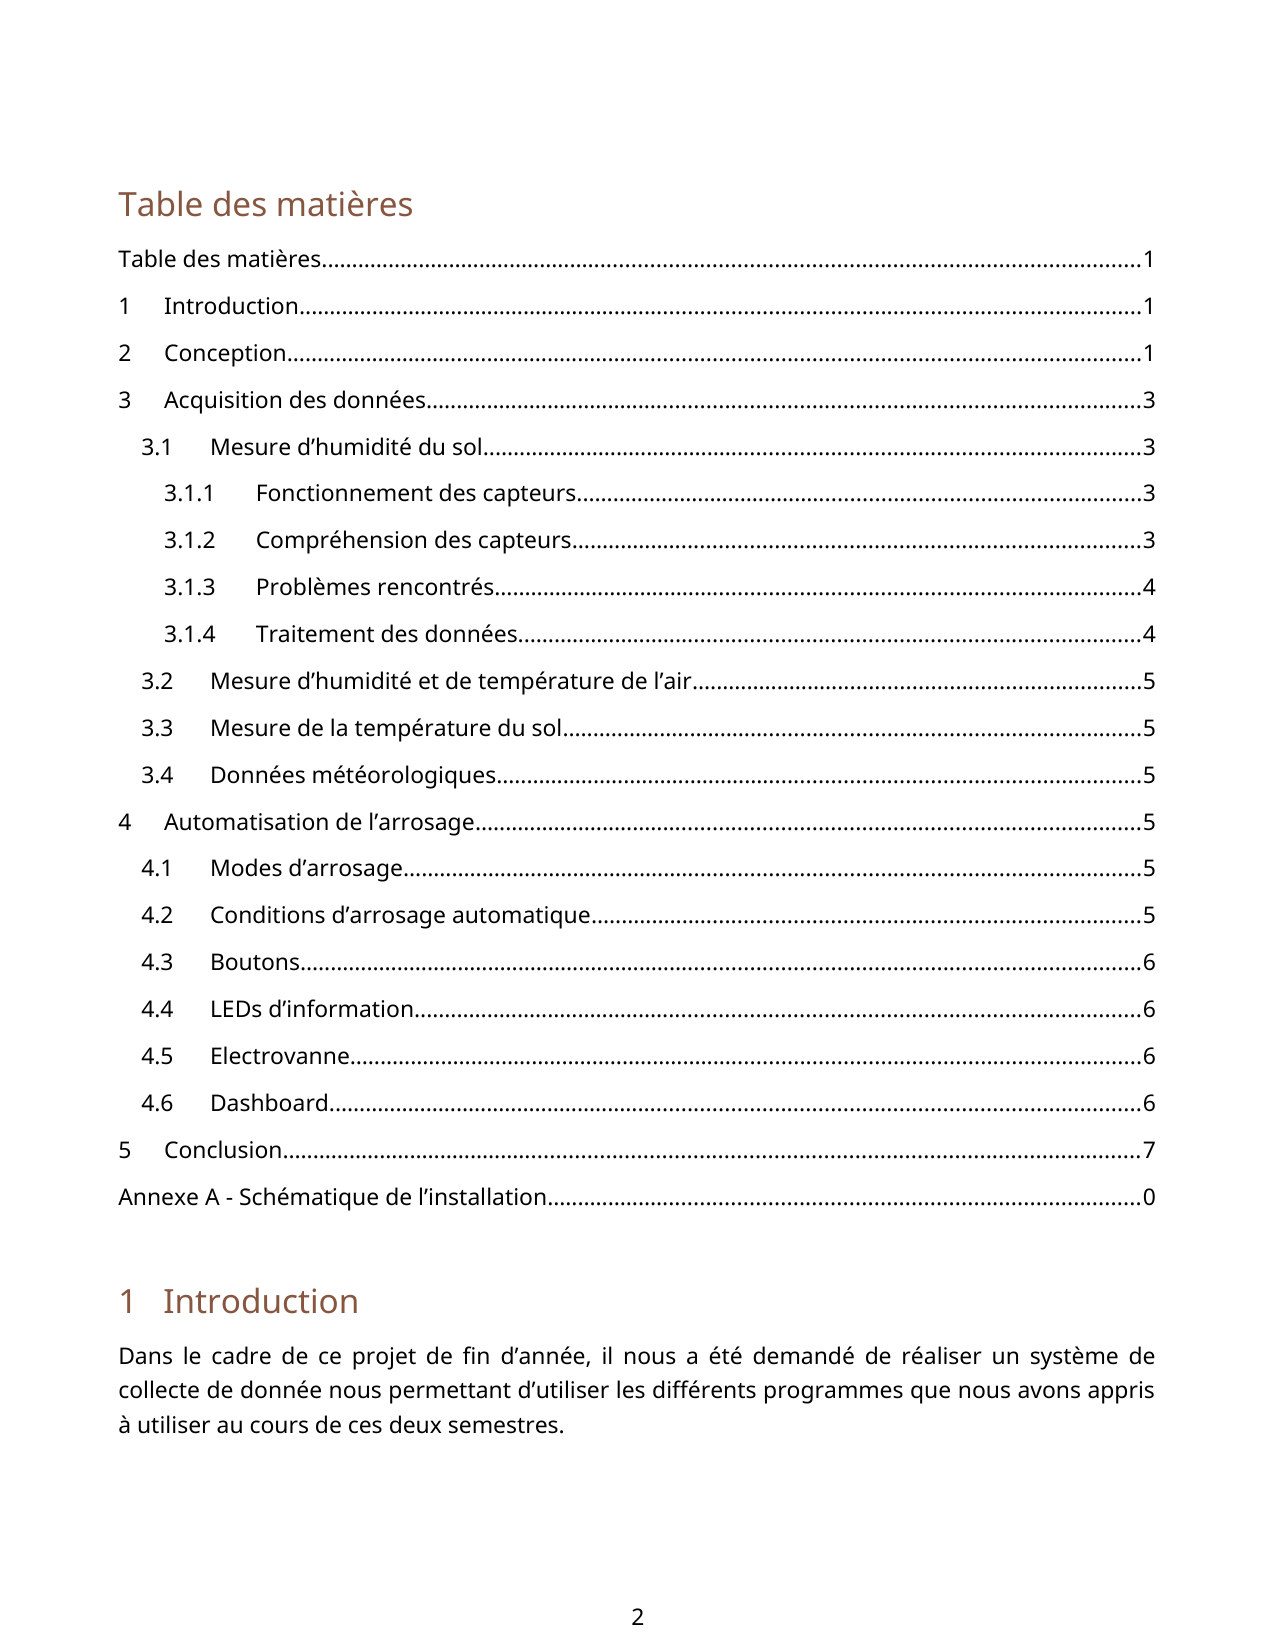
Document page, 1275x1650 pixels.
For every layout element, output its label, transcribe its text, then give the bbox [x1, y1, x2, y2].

text Table des matières 1 [118, 243, 1157, 274]
text 4.5 Electrovanne 6 [141, 1040, 1157, 1071]
text 4.3 Boutons 6 [141, 946, 1157, 977]
text 3.4 Données météorologiques 5 [141, 759, 1157, 790]
text Dans le cadre de ce projet de fin d’année, il nous a été demandé de réaliser un système de collecte de donnée nous permettant d’utiliser les différents programmes que nous avons appris à utiliser au cours de ces deux semestres. [118, 1340, 1157, 1440]
text Annexe A - Schématique de l’installation 0 [118, 1181, 1157, 1212]
text 4.2 Conditions d’arrosage automatique 5 [141, 899, 1157, 931]
text 4.1 Modes d’arrosage 5 [141, 852, 1157, 884]
list Table des matières [118, 181, 1157, 226]
text 3.1 Mesure d’humidité du sol 3 [141, 431, 1157, 462]
text 5 Conclusion 7 [118, 1134, 1157, 1165]
text 3.2 Mesure d’humidité et de température de l’air 5 [141, 665, 1157, 696]
subtitle Introduction [118, 1277, 1157, 1323]
text 3.1.2 Compréhension des capteurs 3 [164, 524, 1157, 556]
text 1 Introduction 1 [118, 290, 1157, 321]
text 3.1.3 Problèmes rencontrés 4 [164, 571, 1157, 602]
text 4.6 Dashboard 6 [141, 1087, 1157, 1118]
text 2 Conception 1 [118, 337, 1157, 368]
text 4.4 LEDs d’information 6 [141, 993, 1157, 1024]
text 3.1.1 Fonctionnement des capteurs 3 [164, 477, 1157, 509]
text 4 Automatisation de l’arrosage 5 [118, 806, 1157, 837]
text 3.3 Mesure de la température du sol 5 [141, 712, 1157, 743]
text 3.1.4 Traitement des données 4 [164, 618, 1157, 649]
text 3 Acquisition des données 3 [118, 384, 1157, 415]
